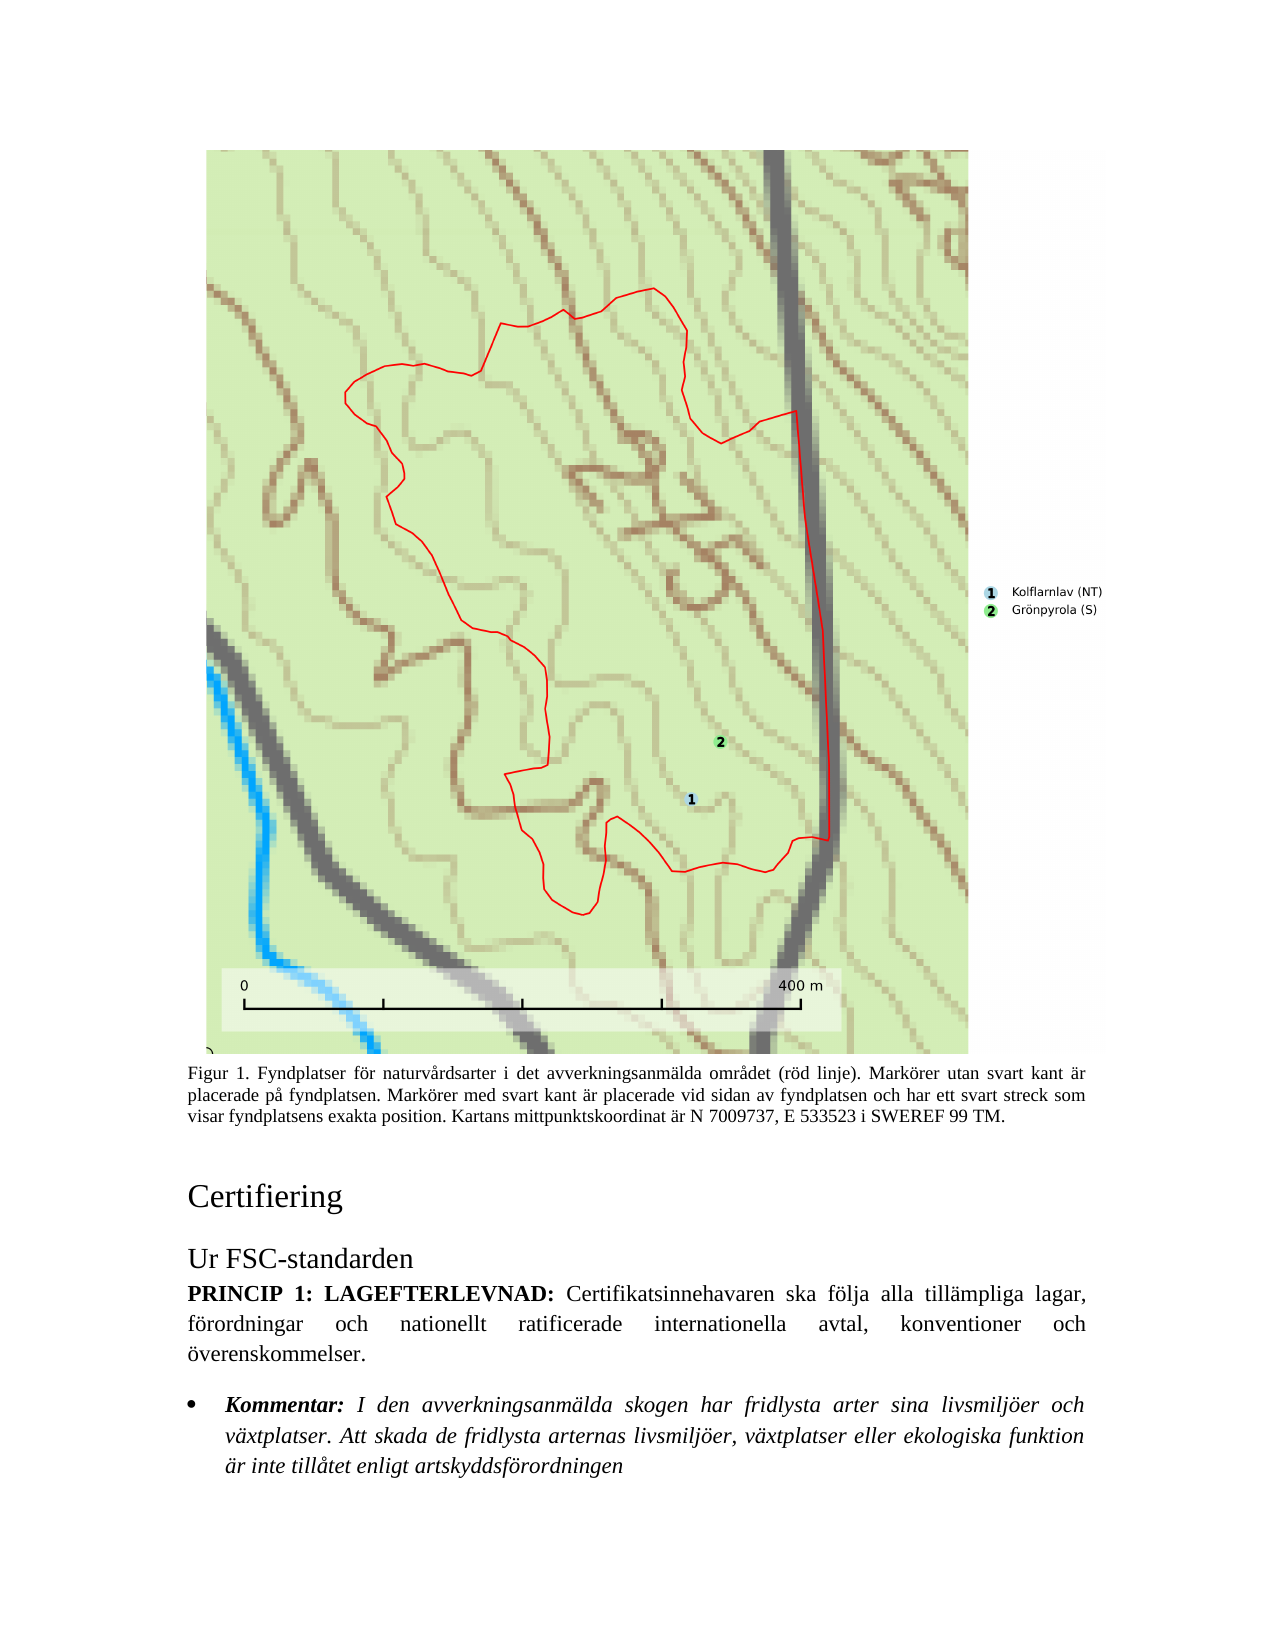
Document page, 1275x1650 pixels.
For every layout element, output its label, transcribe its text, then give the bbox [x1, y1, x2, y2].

subtitle Certifiering [187, 1177, 1087, 1215]
text PRINCIP 1: LAGEFTERLEVNAD: Certifikatsinnehavaren ska följa alla tillämpliga lagar, förordningar och nationellt ratificerade internationella avtal, konventioner och överenskommelser. [187, 1280, 1087, 1367]
picture [206, 150, 1107, 1054]
list Kommentar: I den avverkningsanmälda skogen har fridlysta arter sina livsmiljöer och växtplatser. Att skada de fridlysta arternas livsmiljöer, växtplatser eller ekologiska funktion är inte tillåtet enligt artskyddsförordningen [187, 1392, 1087, 1478]
subtitle Ur FSC-standarden [187, 1242, 1087, 1275]
text Figur 1. Fyndplatser för naturvårdsarter i det avverkningsanmälda området (röd linje). Markörer utan svart kant är placerade på fyndplatsen. Markörer med svart kant är placerade vid sidan av fyndplatsen och har ett svart streck som visar fyndplatsens exakta position. Kartans mittpunktskoordinat är N 7009737, E 533523 i SWEREF 99 TM. [187, 1062, 1087, 1127]
